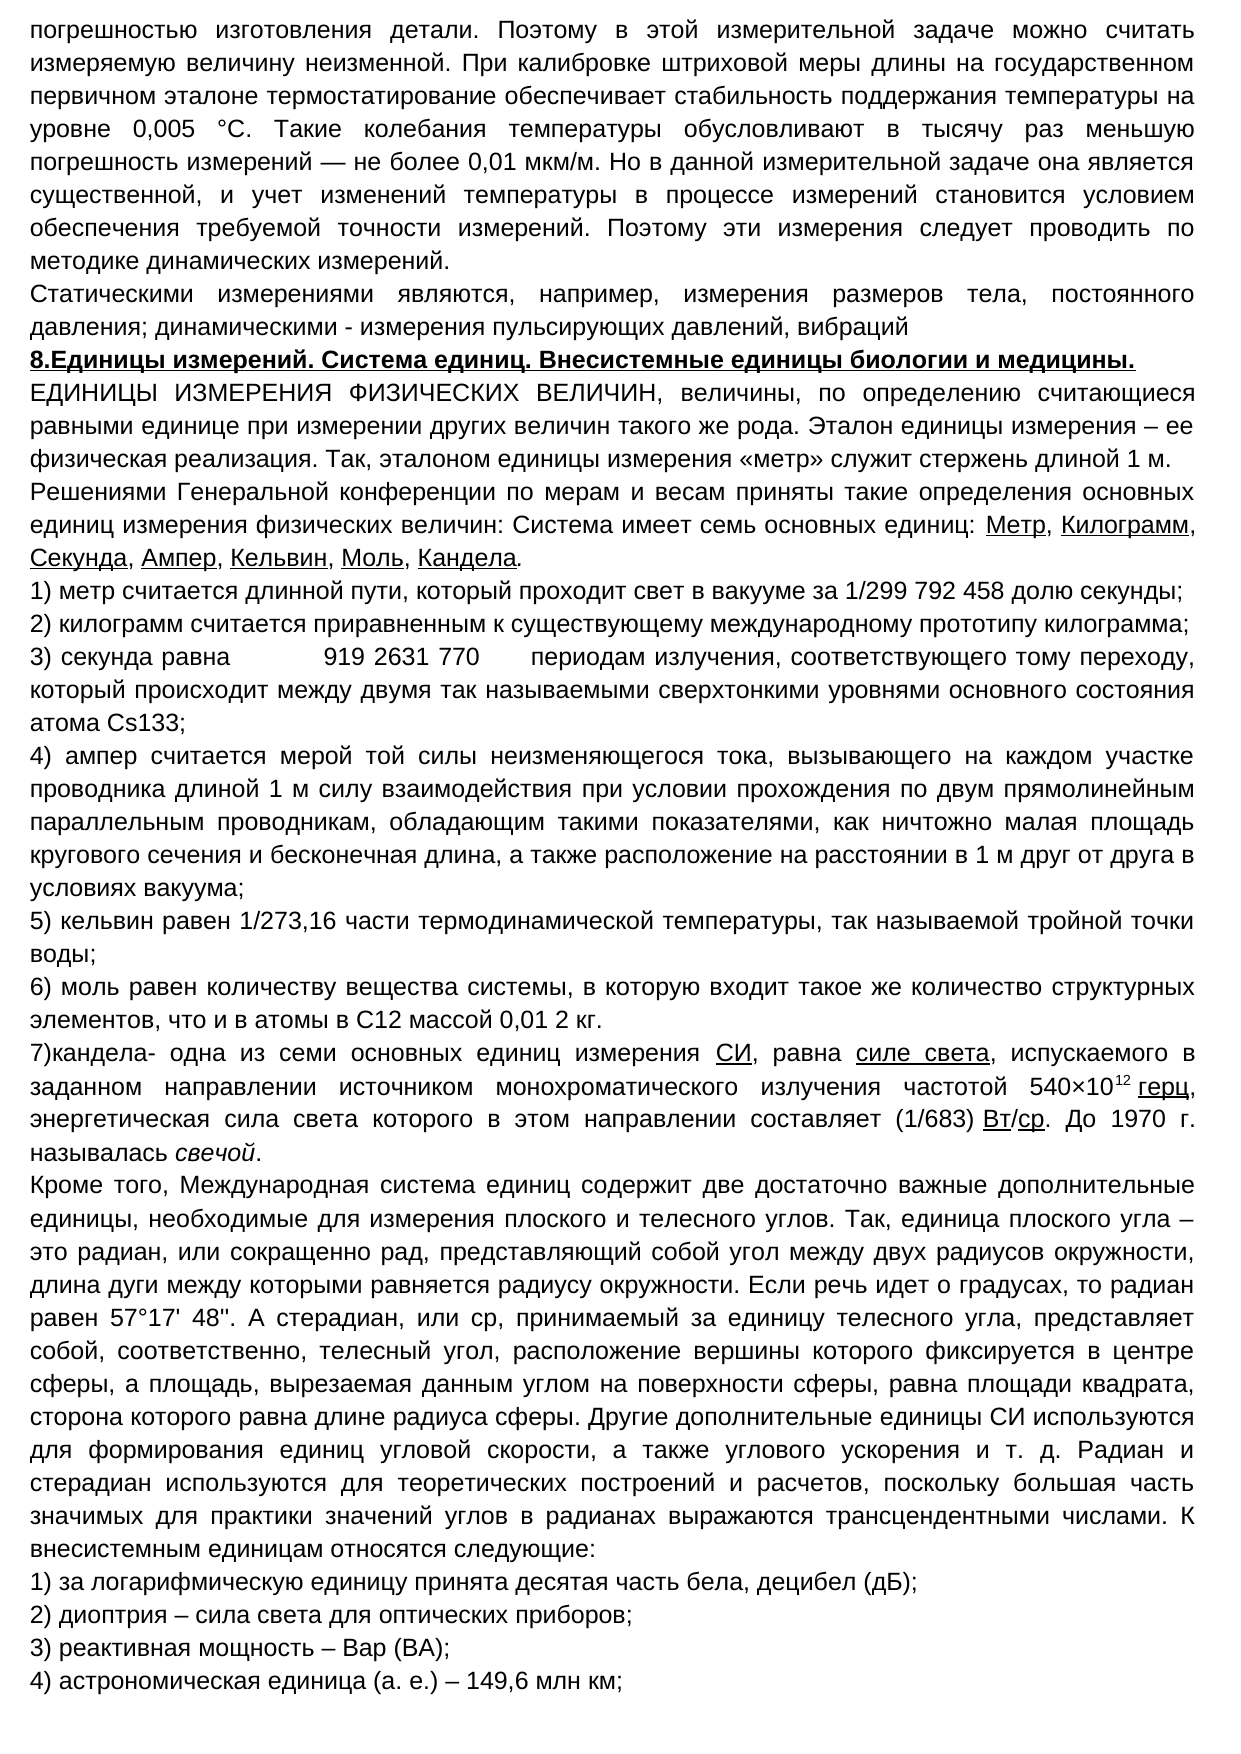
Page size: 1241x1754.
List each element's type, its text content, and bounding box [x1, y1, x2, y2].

text Статическими измерениями являются, например, измерения размеров тела, постоянного давления; динамическими - измерения пульсирующих давлений, вибраций [29, 279, 1196, 341]
text 2) диоптрия – сила света для оптических приборов; [29, 1600, 1196, 1628]
text Решениями Генеральной конференции по мерам и весам приняты такие определения основных единиц измерения физических величин: Система имеет семь основных единиц: Метр, Килограмм, Секунда, Ампер, Кельвин, Моль, Кандела. [29, 477, 1196, 572]
text 4) ампер считается мерой той силы неизменяющегося тока, вызывающего на каждом участке проводника длиной 1 м силу взаимодействия при условии прохождения по двум прямолинейным параллельным проводникам, обладающим такими показателями, как ничтожно малая площадь кругового сечения и бесконечная длина, а также расположение на расстоянии в 1 м друг от друга в условиях вакуума; [29, 741, 1196, 902]
text 4) астрономическая единица (а. е.) – 149,6 млн км; [29, 1666, 1196, 1694]
text 3) секунда равна 919 2631 770 периодам излучения, соответствующего тому переходу, который происходит между двумя так называемыми сверхтонкими уровнями основного состояния атома Cs133; [29, 642, 1196, 737]
text 2) килограмм считается приравненным к существующему международному прототипу килограмма; [29, 609, 1196, 638]
text 1) за логарифмическую единицу принята десятая часть бела, децибел (дБ); [29, 1567, 1196, 1596]
text 3) реактивная мощность – Вар (ВА); [29, 1633, 1196, 1662]
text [29, 15, 1196, 275]
text Кроме того, Международная система единиц содержит две достаточно важные дополнительные единицы, необходимые для измерения плоского и телесного углов. Так, единица плоского угла – это радиан, или сокращенно рад, представляющий собой угол между двух радиусов окружности, длина дуги между которыми равняется радиусу окружности. Если речь идет о градусах, то радиан равен 57°17' 48''. А стерадиан, или ср, принимаемый за единицу телесного угла, представляет собой, соответственно, телесный угол, расположение вершины которого фиксируется в центре сферы, а площадь, вырезаемая данным углом на поверхности сферы, равна площади квадрата, сторона которого равна длине радиуса сферы. Другие дополнительные единицы СИ используются для формирования единиц угловой скорости, а также углового ускорения и т. д. Радиан и стерадиан используются для теоретических построений и расчетов, поскольку большая часть значимых для практики значений углов в радианах выражаются трансцендентными числами. К внесистемным единицам относятся следующие: [29, 1171, 1196, 1562]
text 8.Единицы измерений. Система единиц. Внесистемные единицы биологии и медицины. [29, 345, 1196, 374]
text 5) кельвин равен 1/273,16 части термодинамической температуры, так называемой тройной точки воды; [29, 906, 1196, 968]
text 7)кандела- одна из семи основных единиц измерения СИ, равна силе света, испускаемого в заданном направлении источником монохроматического излучения частотой 540×1012 герц, энергетическая сила света которого в этом направлении составляет (1/683) Вт/ср. До 1970 г. называлась свечой. [29, 1038, 1196, 1166]
text 6) моль равен количеству вещества системы, в которую входит такое же количество структурных элементов, что и в атомы в С12 массой 0,01 2 кг. [29, 972, 1196, 1034]
text ЕДИНИЦЫ ИЗМЕРЕНИЯ ФИЗИЧЕСКИХ ВЕЛИЧИН, величины, по определению считающиеся равными единице при измерении других величин такого же рода. Эталон единицы измерения – ее физическая реализация. Так, эталоном единицы измерения «метр» служит стержень длиной 1 м. [29, 378, 1196, 473]
text 1) метр считается длинной пути, который проходит свет в вакууме за 1/299 792 458 долю секунды; [29, 576, 1196, 605]
